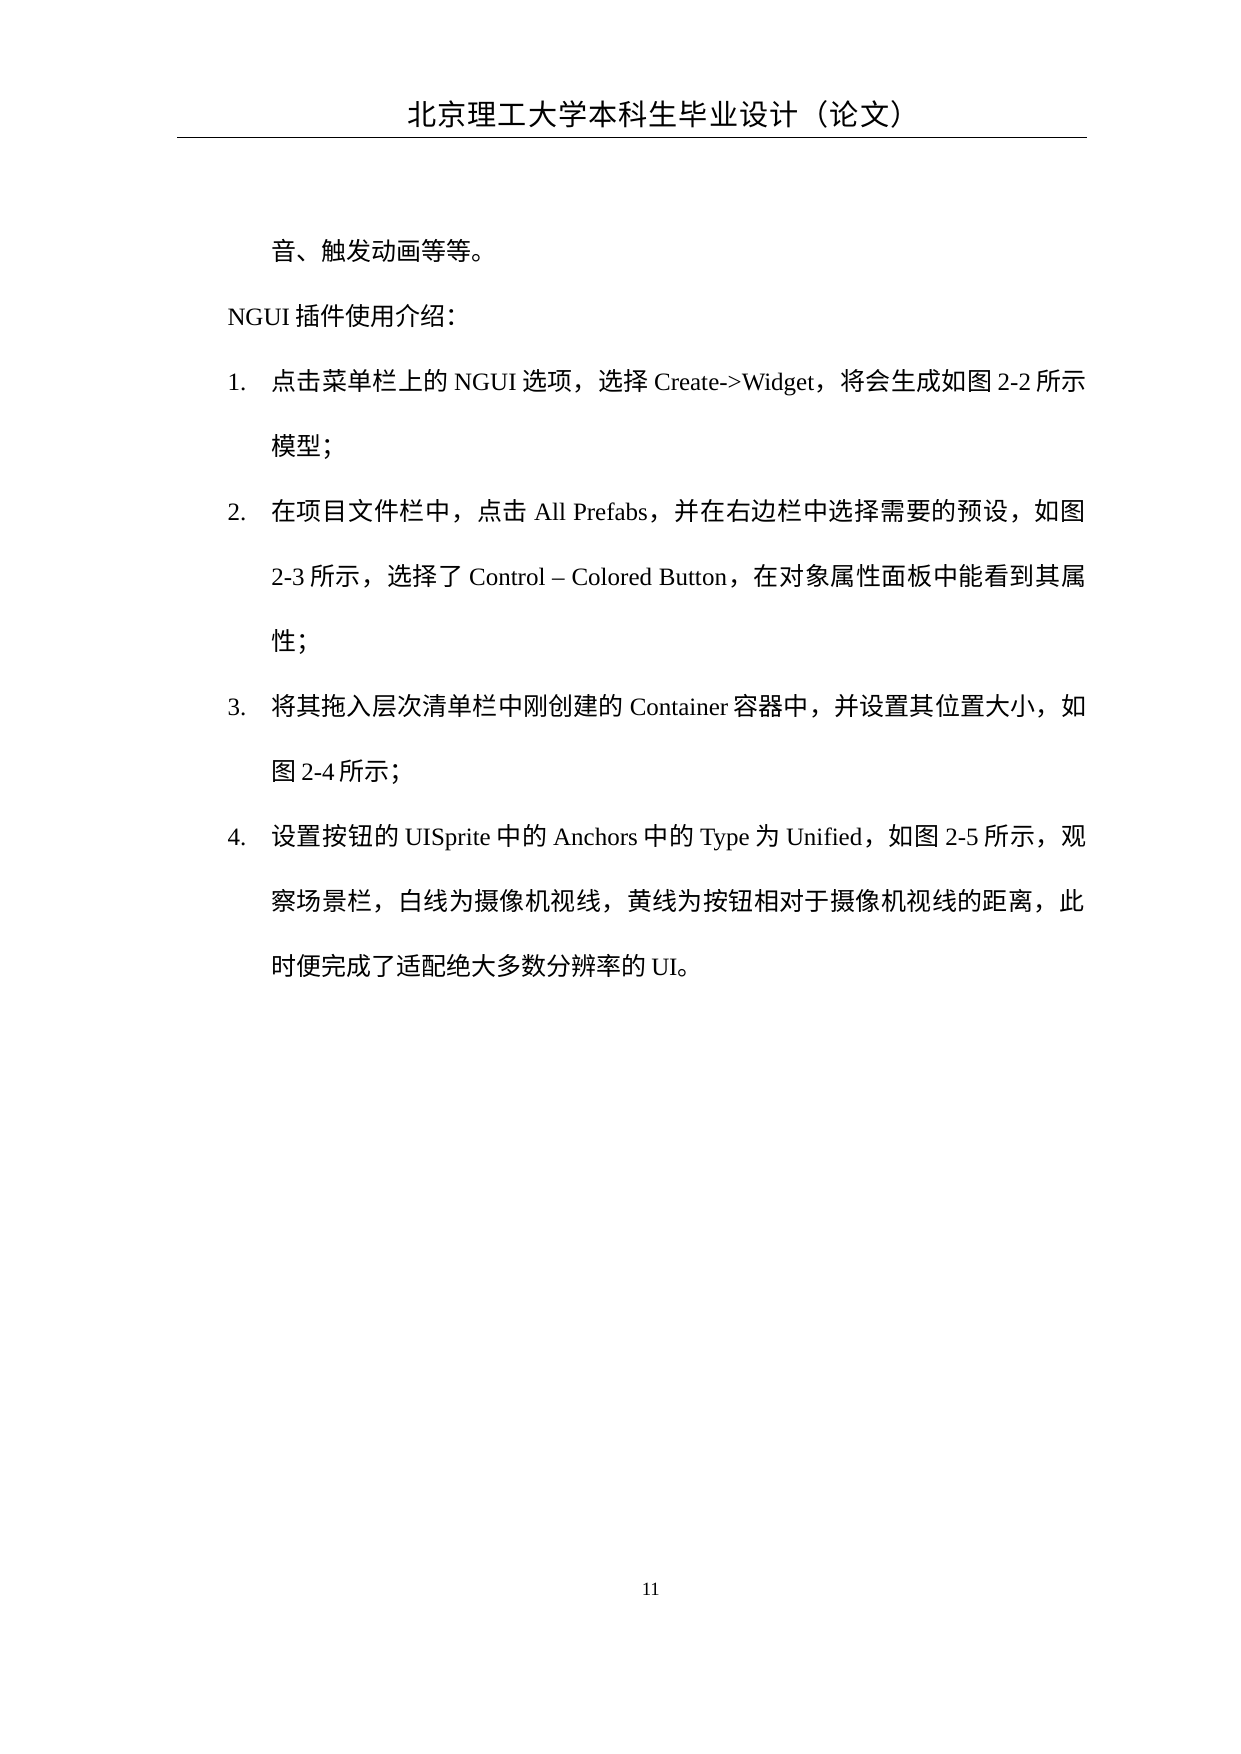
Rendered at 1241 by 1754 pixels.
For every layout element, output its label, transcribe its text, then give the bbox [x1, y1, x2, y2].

list 在项目文件栏中，点击All Prefabs，并在右边栏中选择需要的预设，如图2-3所示，选择了Control – Colored Button，在对象属性面板中能看到其属性； [227, 477, 1087, 672]
list 点击菜单栏上的NGUI选项，选择Create->Widget，将会生成如图2-2所示模型； [227, 347, 1087, 477]
list 将其拖入层次清单栏中刚创建的Container容器中，并设置其位置大小，如图2-4所示； [227, 672, 1087, 802]
text NGUI插件使用介绍： [227, 282, 1087, 347]
list 设置按钮的UISprite中的Anchors中的Type为Unified，如图2-5所示，观察场景栏，白线为摄像机视线，黄线为按钮相对于摄像机视线的距离，此时便完成了适配绝大多数分辨率的UI。 [227, 802, 1087, 997]
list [227, 217, 1087, 282]
